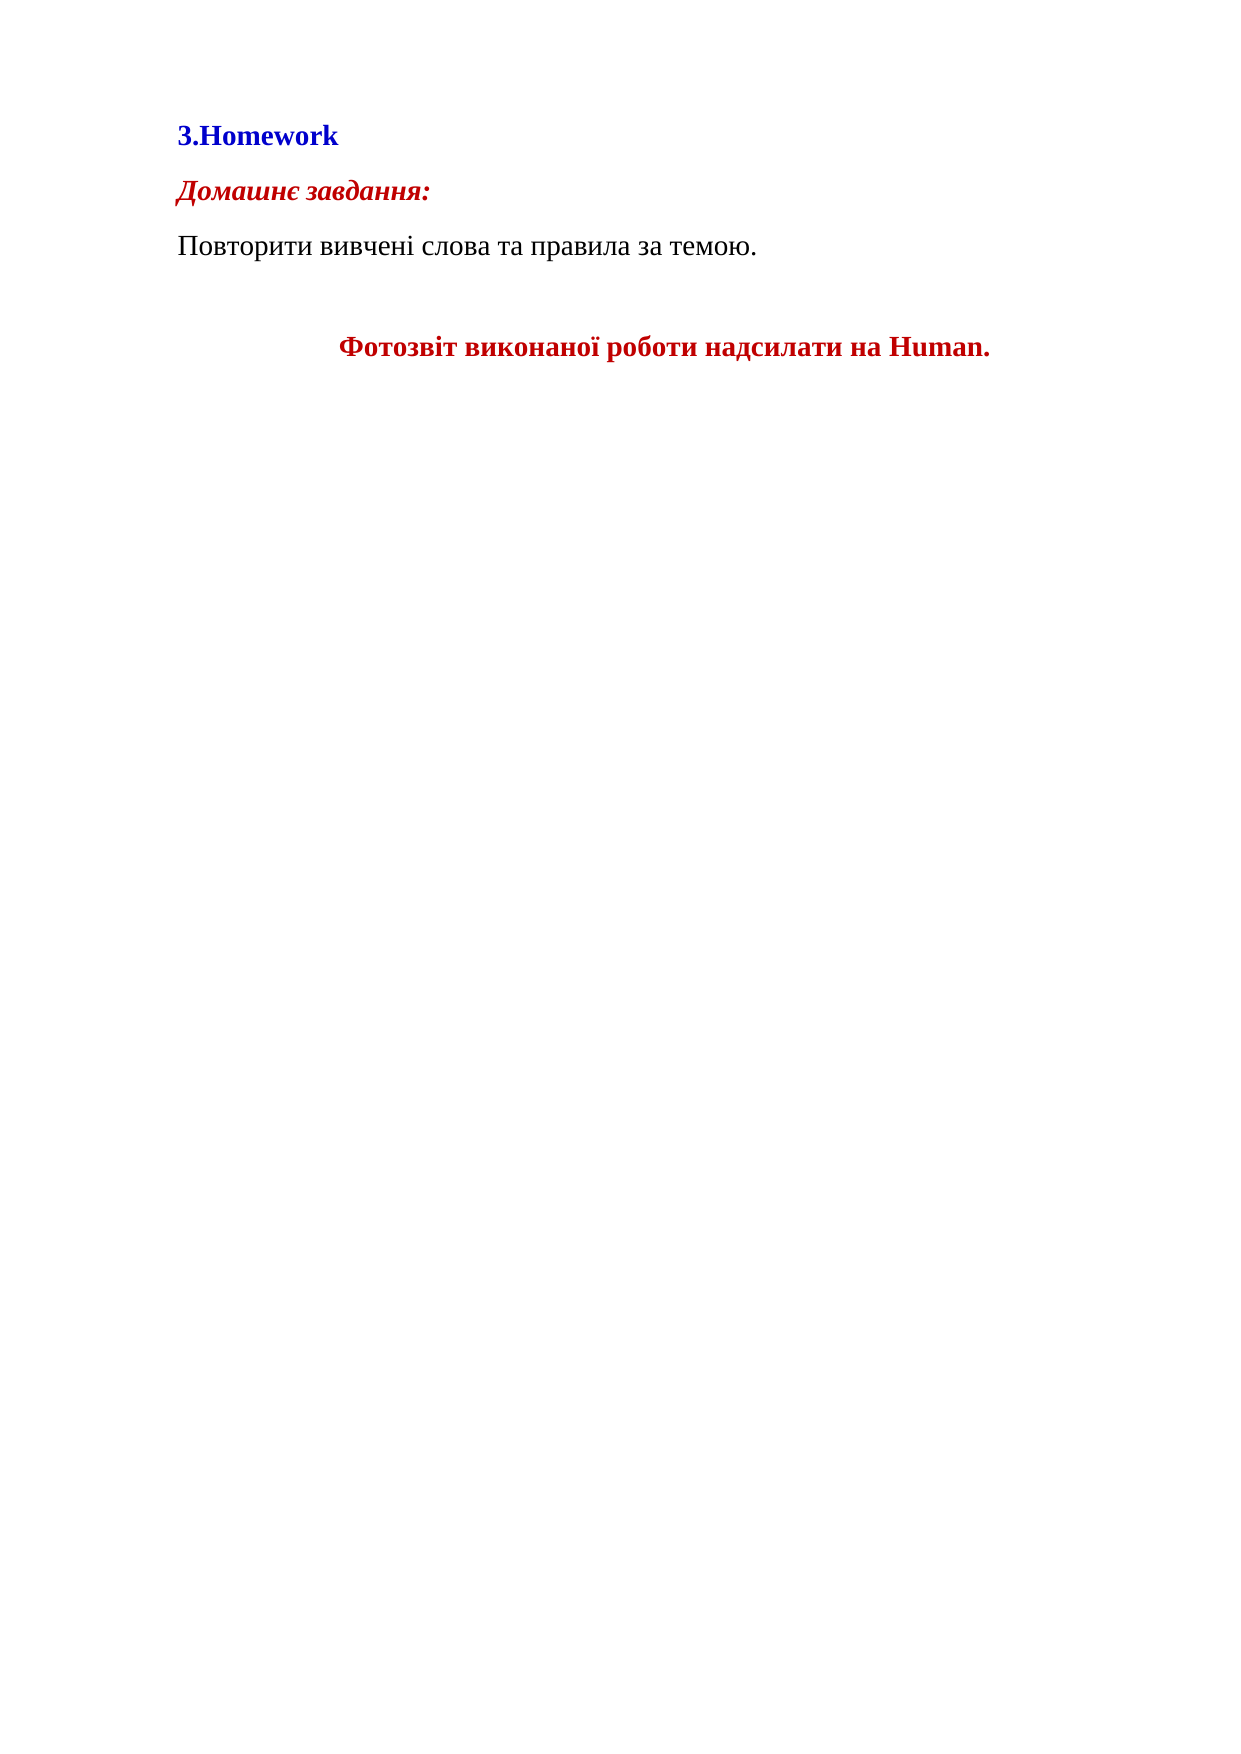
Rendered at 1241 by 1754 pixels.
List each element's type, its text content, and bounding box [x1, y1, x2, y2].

text Домашнє завдання: [177, 173, 1152, 207]
text 3.Homework [177, 118, 1152, 152]
text Фотозвіт виконаної роботи надсилати на Human. [177, 329, 1152, 363]
text Повторити вивчені слова та правила за темою. [177, 228, 1152, 262]
